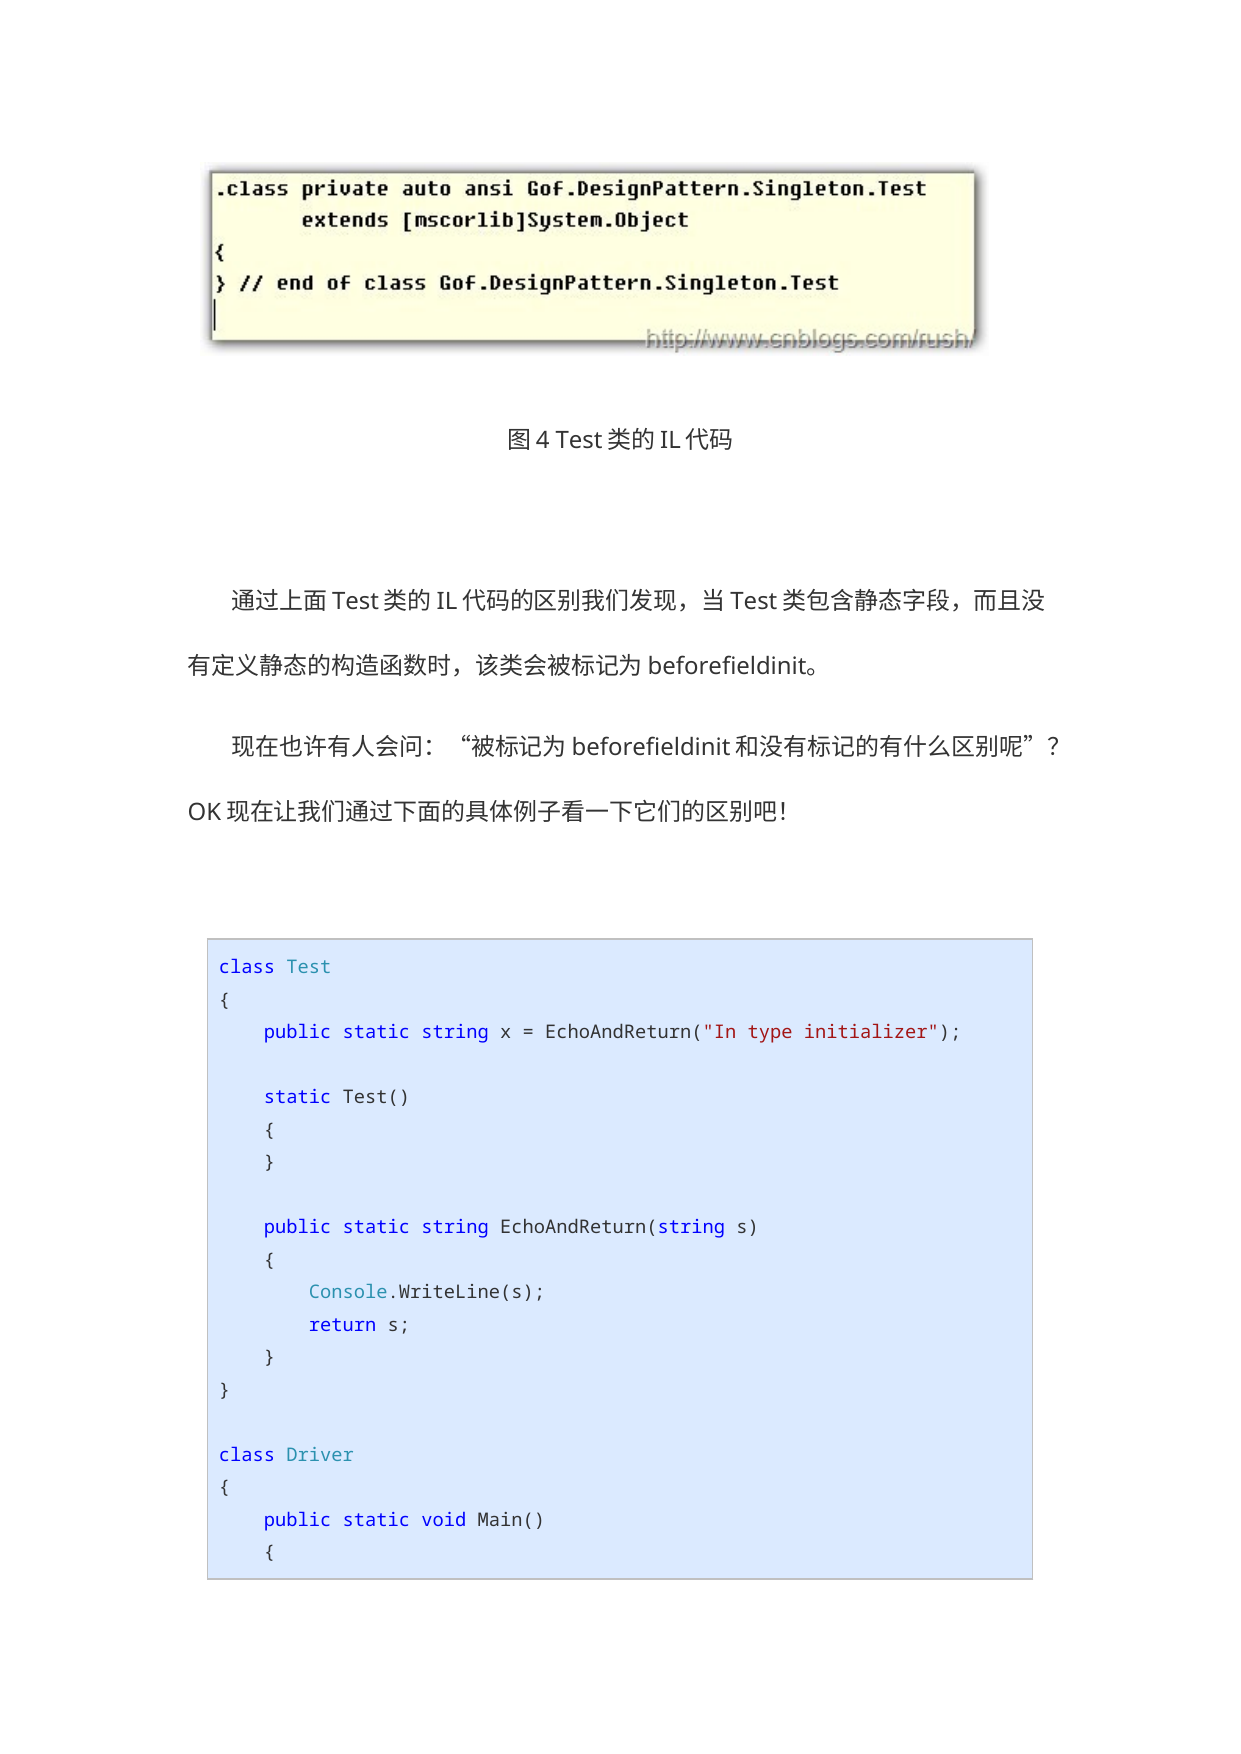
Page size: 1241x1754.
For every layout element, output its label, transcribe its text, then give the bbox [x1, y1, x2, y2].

text static Test() [208, 1068, 1032, 1101]
text } [208, 1133, 1032, 1166]
text } [208, 1361, 1032, 1393]
text class Test [208, 940, 1032, 971]
text public static void Main() [208, 1491, 1032, 1523]
text 图4 Test类的IL代码 [187, 405, 1053, 470]
text { [208, 1231, 1032, 1263]
text } [208, 1328, 1032, 1361]
text 现在也许有人会问：“被标记为beforefieldinit和没有标记的有什么区别呢”？OK现在让我们通过下面的具体例子看一下它们的区别吧！ [187, 712, 1053, 842]
text public static string x = EchoAndReturn("In type initializer"); [208, 1003, 1032, 1036]
text { [208, 1523, 1032, 1578]
text public static string EchoAndReturn(string s) [208, 1198, 1032, 1231]
text Console.WriteLine(s); [208, 1263, 1032, 1296]
text return s; [208, 1296, 1032, 1328]
text 通过上面Test类的IL代码的区别我们发现，当Test类包含静态字段，而且没有定义静态的构造函数时，该类会被标记为beforefieldinit。 [187, 566, 1053, 696]
text { [208, 971, 1032, 1003]
text { [208, 1101, 1032, 1133]
picture [200, 162, 989, 356]
text class Driver [208, 1426, 1032, 1458]
text { [208, 1458, 1032, 1491]
